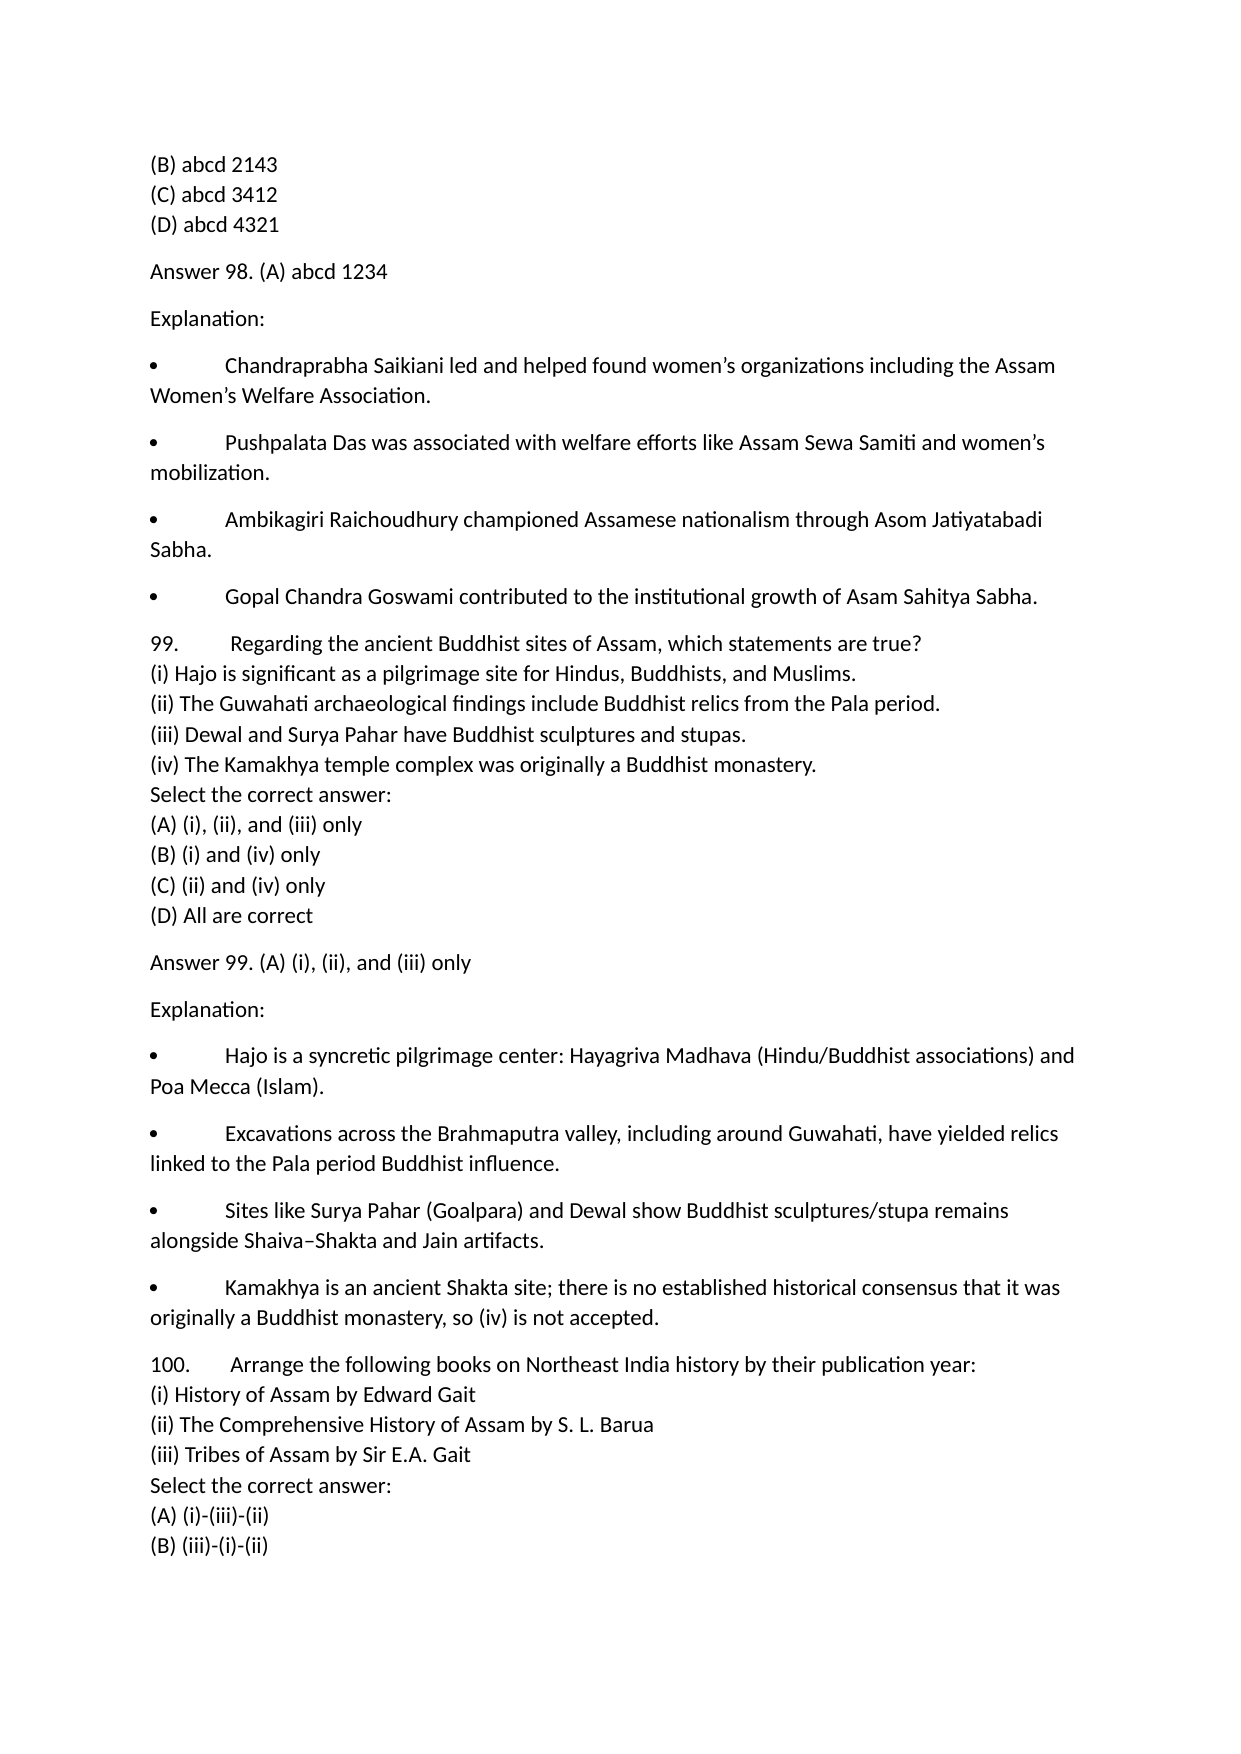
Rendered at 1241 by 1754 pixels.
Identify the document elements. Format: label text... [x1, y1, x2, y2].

text Answer 98. (A) abcd 1234 [150, 257, 1090, 285]
text 99. Regarding the ancient Buddhist sites of Assam, which statements are true? (i) Hajo is significant as a pilgrimage site for Hindus, Buddhists, and Muslims. (ii) The Guwahati archaeological findings include Buddhist relics from the Pala period. (iii) Dewal and Surya Pahar have Buddhist sculptures and stupas. (iv) The Kamakhya temple complex was originally a Buddhist monastery. Select the correct answer: (A) (i), (ii), and (iii) only (B) (i) and (iv) only (C) (ii) and (iv) only (D) All are correct [150, 629, 1090, 929]
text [150, 1350, 1090, 1559]
text Explanation: [150, 995, 1090, 1023]
text  Chandraprabha Saikiani led and helped found women’s organizations including the Assam Women’s Welfare Association. [150, 351, 1090, 409]
text  Kamakhya is an ancient Shakta site; there is no established historical consensus that it was originally a Buddhist monastery, so (iv) is not accepted. [150, 1273, 1090, 1331]
text  Ambikagiri Raichoudhury championed Assamese nationalism through Asom Jatiyatabadi Sabha. [150, 505, 1090, 563]
text Explanation: [150, 304, 1090, 332]
text  Gopal Chandra Goswami contributed to the institutional growth of Asam Sahitya Sabha. [150, 582, 1090, 610]
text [150, 150, 1090, 238]
text  Sites like Surya Pahar (Goalpara) and Dewal show Buddhist sculptures/stupa remains alongside Shaiva–Shakta and Jain artifacts. [150, 1196, 1090, 1254]
text  Excavations across the Brahmaputra valley, including around Guwahati, have yielded relics linked to the Pala period Buddhist influence. [150, 1119, 1090, 1177]
text Answer 99. (A) (i), (ii), and (iii) only [150, 948, 1090, 976]
text  Pushpalata Das was associated with welfare efforts like Assam Sewa Samiti and women’s mobilization. [150, 428, 1090, 486]
text  Hajo is a syncretic pilgrimage center: Hayagriva Madhava (Hindu/Buddhist associations) and Poa Mecca (Islam). [150, 1042, 1090, 1100]
